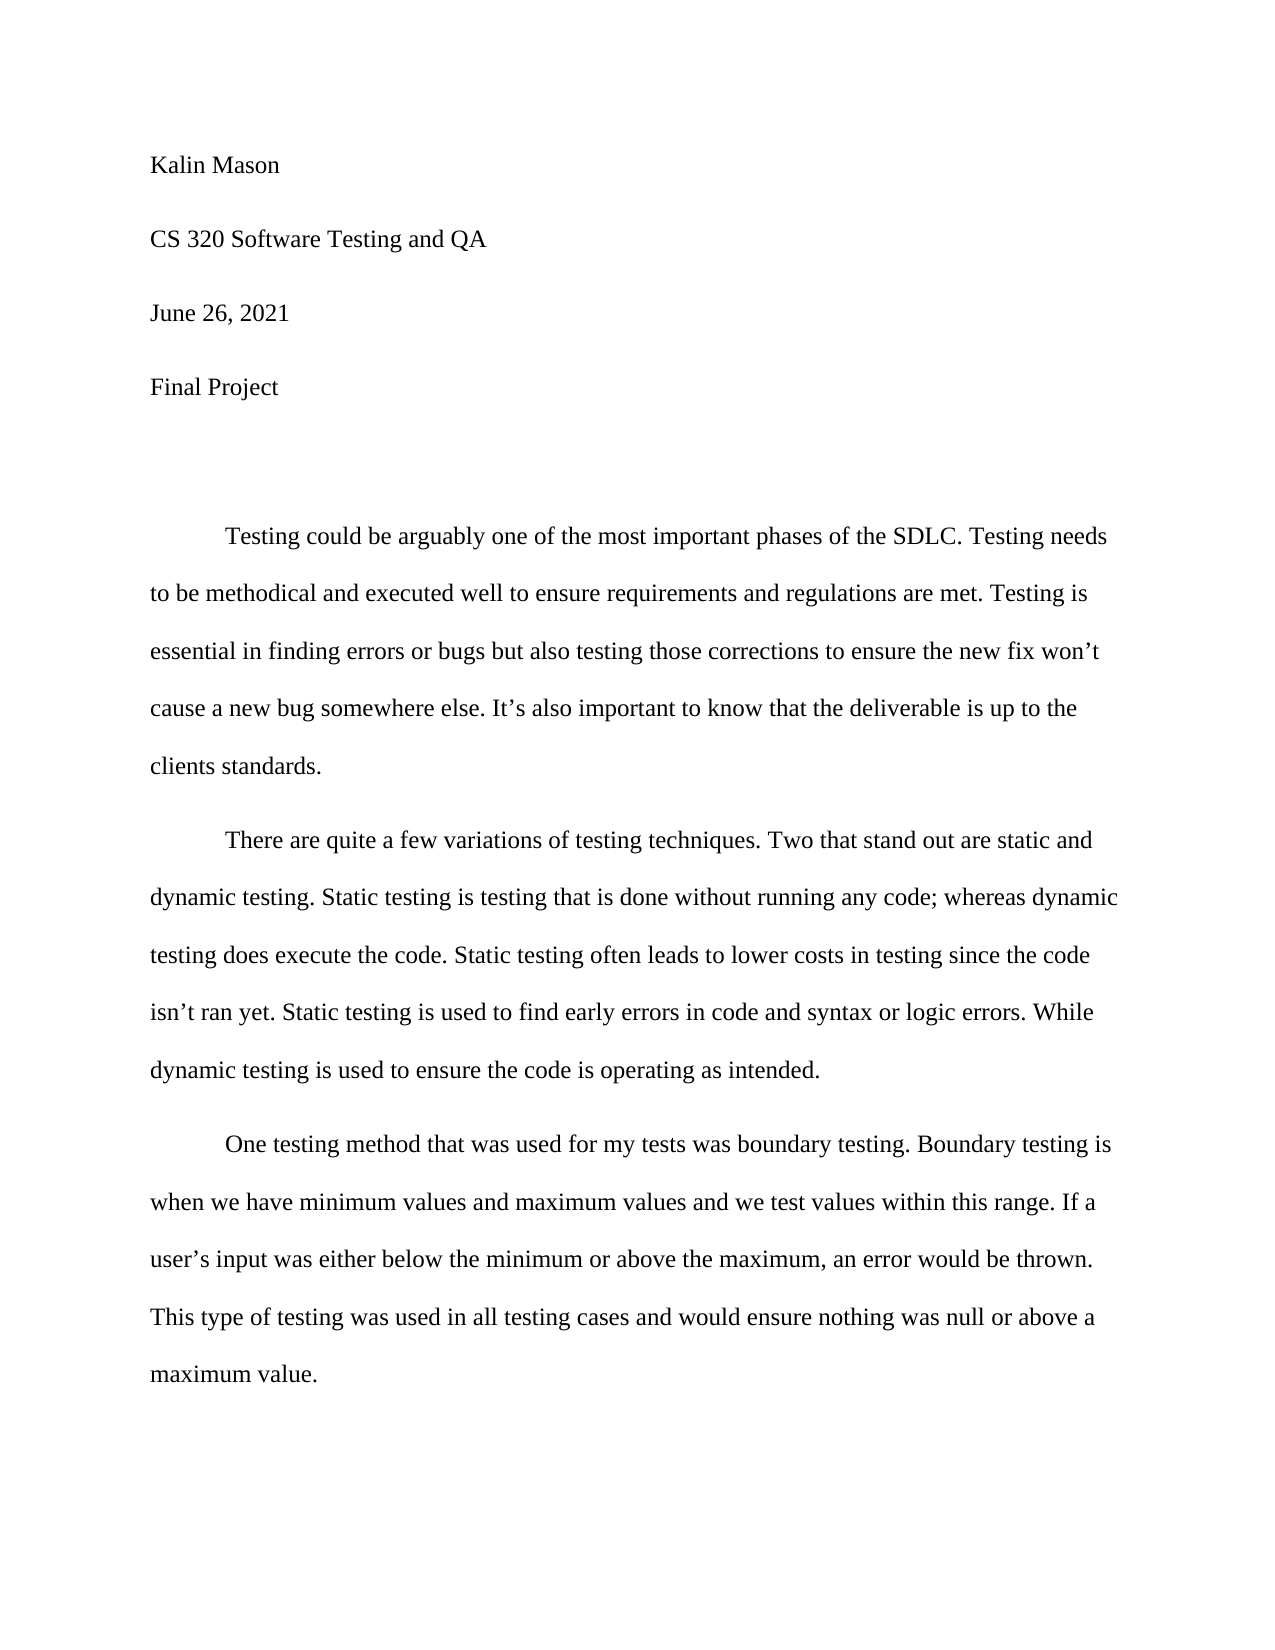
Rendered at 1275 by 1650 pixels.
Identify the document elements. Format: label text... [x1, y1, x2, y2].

text Kalin Mason [150, 150, 1125, 179]
text There are quite a few variations of testing techniques. Two that stand out are static and dynamic testing. Static testing is testing that is done without running any code; whereas dynamic testing does execute the code. Static testing often leads to lower costs in testing since the code isn’t ran yet. Static testing is used to find early errors in code and syntax or logic errors. While dynamic testing is used to ensure the code is operating as intended. [150, 825, 1125, 1084]
text Final Project [150, 372, 1125, 401]
text One testing method that was used for my tests was boundary testing. Boundary testing is when we have minimum values and maximum values and we test values within this range. If a user’s input was either below the minimum or above the maximum, an error would be thrown. This type of testing was used in all testing cases and would ensure nothing was null or above a maximum value. [150, 1129, 1125, 1388]
text Testing could be arguably one of the most important phases of the SDLC. Testing needs to be methodical and executed well to ensure requirements and regulations are met. Testing is essential in finding errors or bugs but also testing those corrections to ensure the new fix won’t cause a new bug somewhere else. It’s also important to know that the deliverable is up to the clients standards. [150, 521, 1125, 779]
text CS 320 Software Testing and QA [150, 224, 1125, 253]
text June 26, 2021 [150, 298, 1125, 327]
